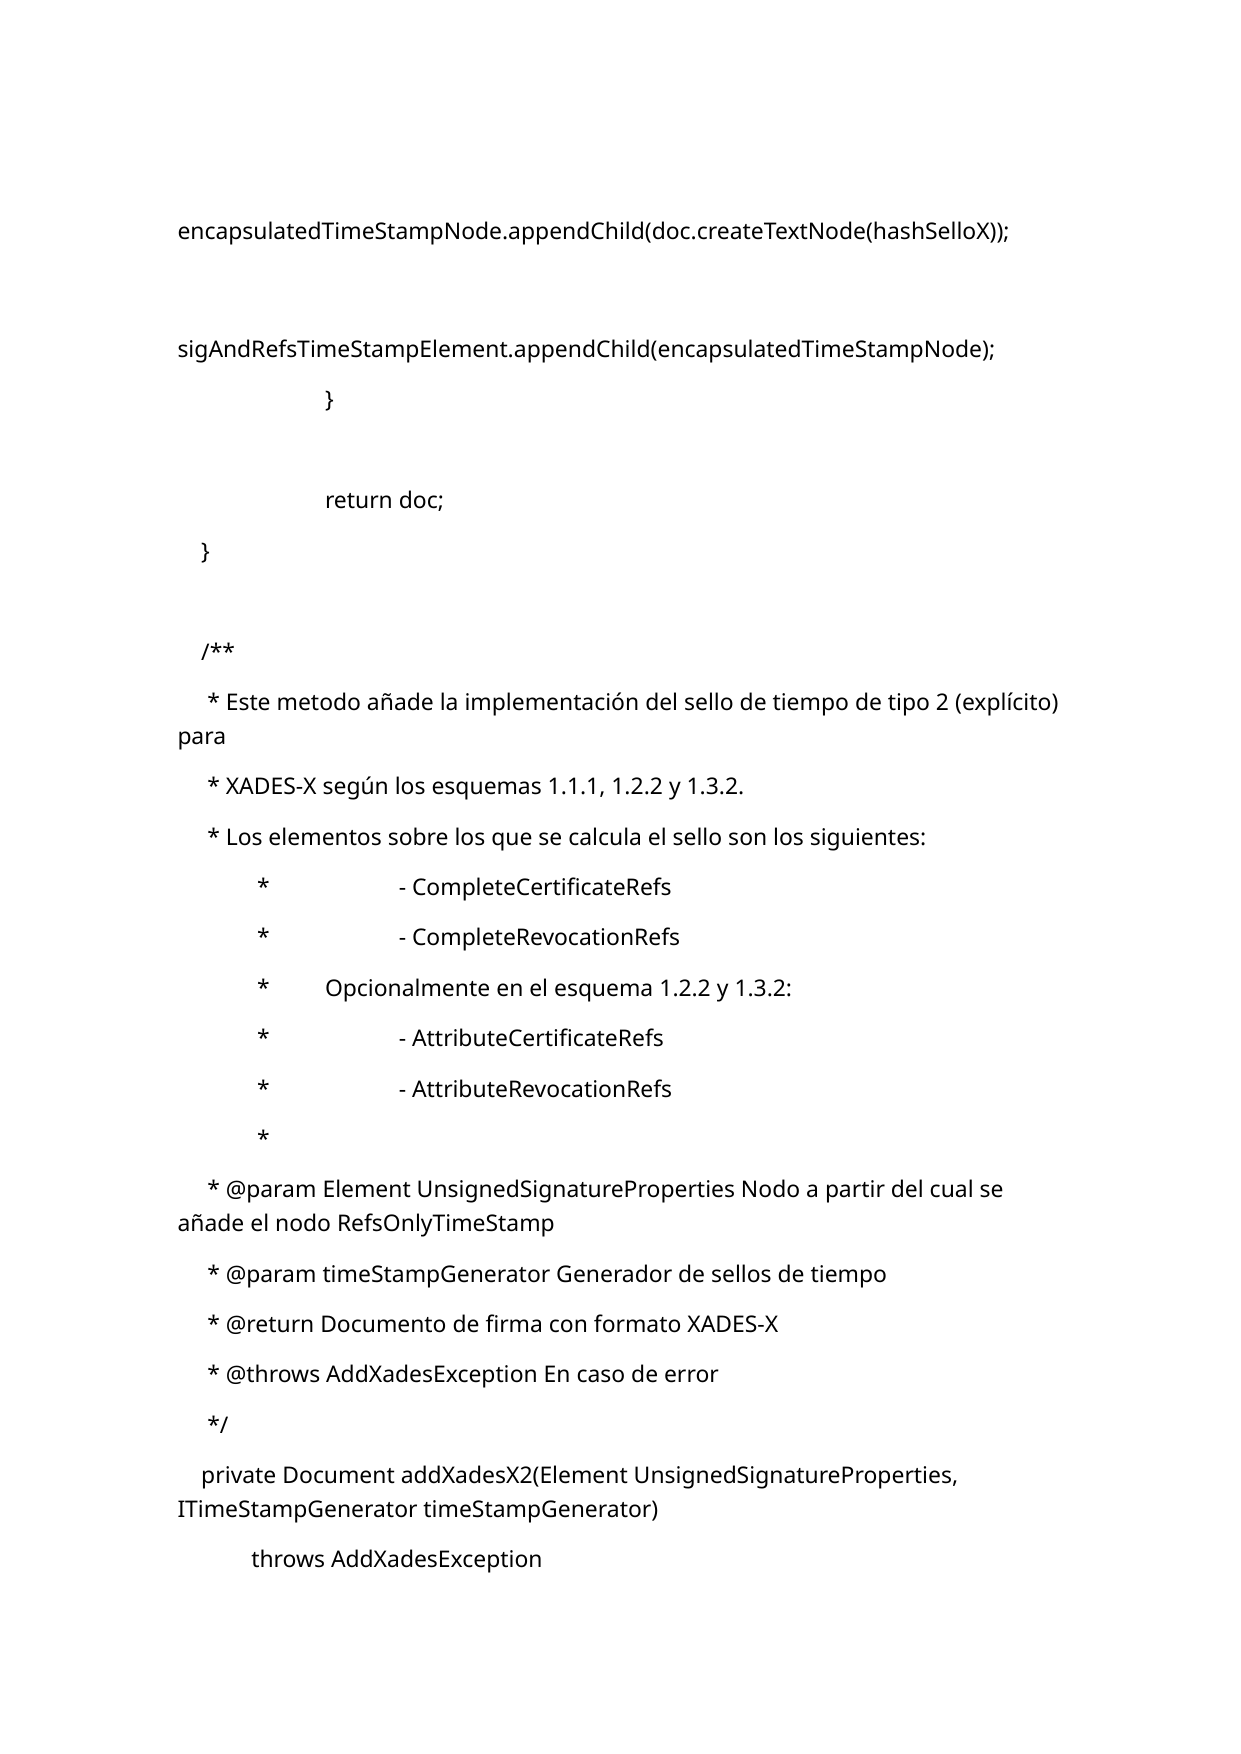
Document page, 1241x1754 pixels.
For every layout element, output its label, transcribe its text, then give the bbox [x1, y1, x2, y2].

text * - AttributeCertificateRefs [177, 1022, 1063, 1053]
text private Document addXadesX2(Element UnsignedSignatureProperties, ITimeStampGenerator timeStampGenerator) [177, 1459, 1063, 1524]
text * - AttributeRevocationRefs [177, 1073, 1063, 1104]
text * Los elementos sobre los que se calcula el sello son los siguientes: [177, 821, 1063, 852]
text * [177, 1123, 1063, 1154]
text * - CompleteRevocationRefs [177, 921, 1063, 953]
text * Opcionalmente en el esquema 1.2.2 y 1.3.2: [177, 972, 1063, 1003]
text * @return Documento de firma con formato XADES-X [177, 1308, 1063, 1339]
text throws AddXadesException [177, 1543, 1063, 1575]
text return doc; [177, 484, 1063, 516]
text * Este metodo añade la implementación del sello de tiempo de tipo 2 (explícito) para [177, 686, 1063, 751]
text } [177, 383, 1063, 415]
text /** [177, 636, 1063, 667]
text } [177, 535, 1063, 566]
text * - CompleteCertificateRefs [177, 871, 1063, 902]
text * @throws AddXadesException En caso de error [177, 1358, 1063, 1390]
text * @param Element UnsignedSignatureProperties Nodo a partir del cual se añade el nodo RefsOnlyTimeStamp [177, 1173, 1063, 1238]
text sigAndRefsTimeStampElement.appendChild(encapsulatedTimeStampNode); [177, 266, 1063, 364]
text * XADES-X según los esquemas 1.1.1, 1.2.2 y 1.3.2. [177, 770, 1063, 801]
text */ [177, 1409, 1063, 1440]
text * @param timeStampGenerator Generador de sellos de tiempo [177, 1258, 1063, 1289]
text encapsulatedTimeStampNode.appendChild(doc.createTextNode(hashSelloX)); [177, 148, 1063, 246]
